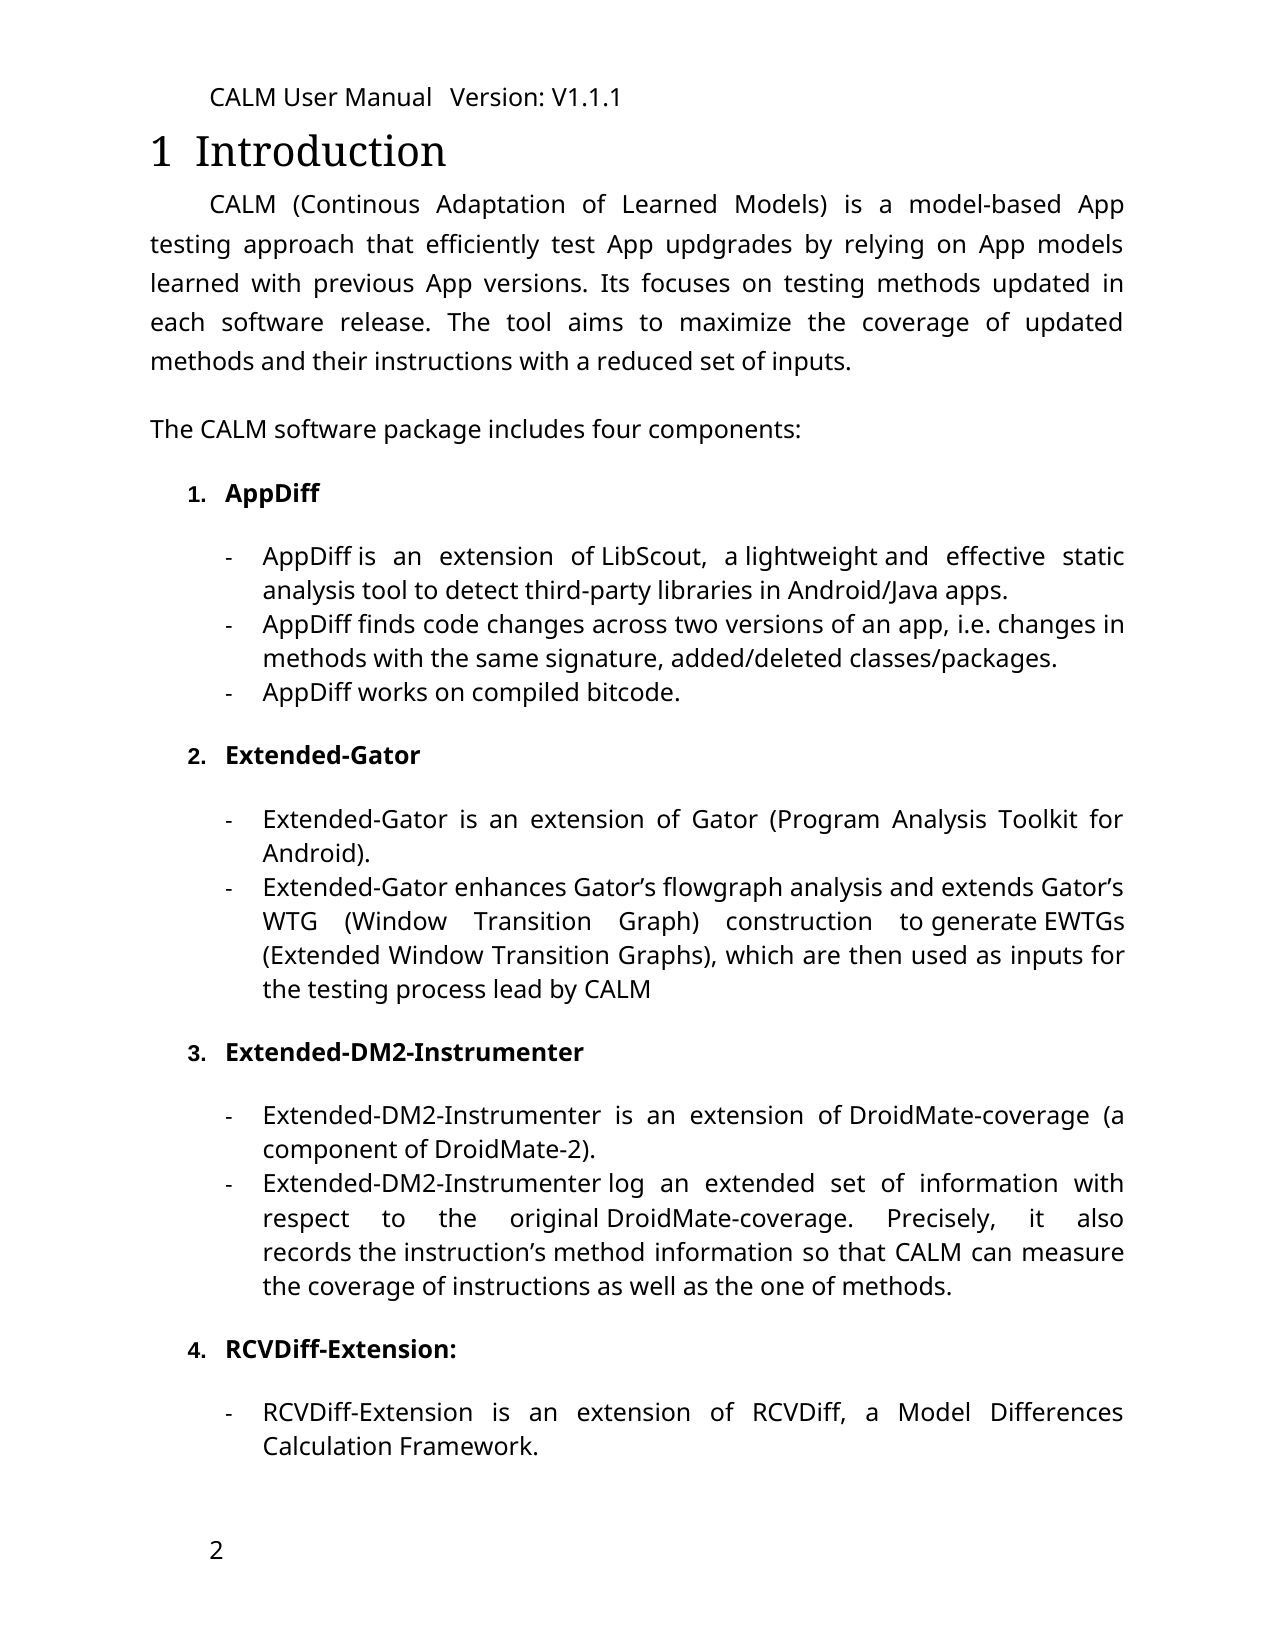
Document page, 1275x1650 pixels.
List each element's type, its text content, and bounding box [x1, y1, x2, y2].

list Extended-DM2-Instrumenter [187, 1122, 1125, 1156]
list Extended-Gator is an extension of Gator (Program Analysis Toolkit for Android). [225, 859, 1125, 928]
list AppDiff [187, 475, 1125, 509]
text CALM (Continous Adaptation of Learned Models) is a model-based App testing approach that efficiently test App updgrades by relying on App models learned with previous App versions. Its focuses on testing methods updated in each software release. The tool aims to maximize the coverage of updated methods and their instructions with a reduced set of inputs. [150, 187, 1125, 378]
text The CALM software package includes four components: [150, 412, 1125, 446]
list AppDiff finds code changes across two versions of an app, i.e. changes in methods with the same signature, added/deleted classes/packages. [225, 636, 1125, 704]
list Extended-Gator enhances Gator’s flowgraph analysis and extends Gator’s WTG (Window Transition Graph) construction to generate EWTGs (Extended Window Transition Graphs), which are then used as inputs for the testing process lead by CALM [225, 957, 1125, 1093]
subtitle Introduction [150, 122, 1183, 178]
list Extended-Gator [187, 796, 1125, 830]
list AppDiff works on compiled bitcode. [225, 733, 1125, 767]
list Extended-DM2-Instrumenter is an extension of DroidMate-coverage (a component of DroidMate-2). [225, 1186, 1125, 1254]
list AppDiff is an extension of LibScout, a lightweight and effective static analysis tool to detect third-party libraries in Android/Java apps. [225, 538, 1125, 607]
list RCVDiff-Extension: [187, 1448, 1125, 1482]
list Extended-DM2-Instrumenter log an extended set of information with respect to the original DroidMate-coverage. Precisely, it also records the instruction’s method information so that CALM can measure the coverage of instructions as well as the one of methods. [225, 1283, 1125, 1419]
